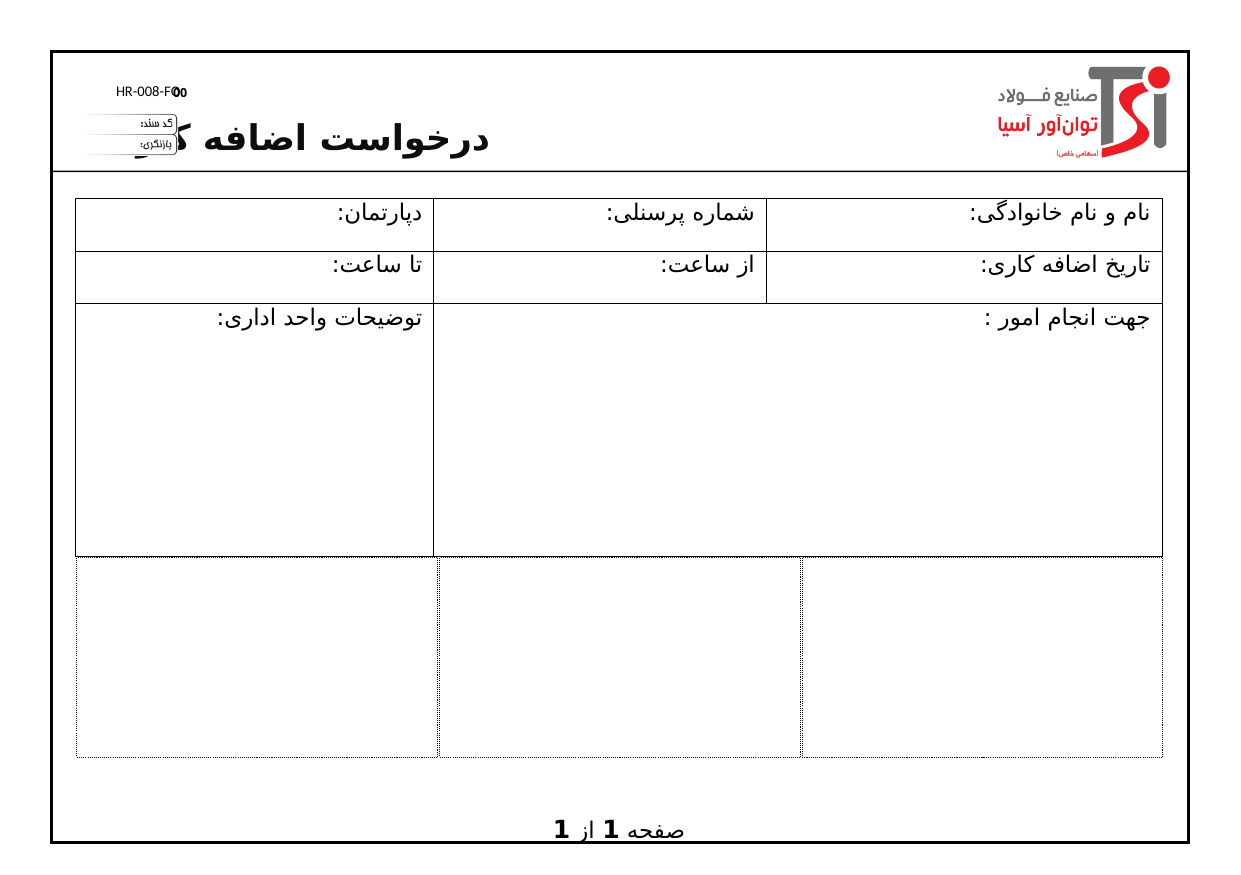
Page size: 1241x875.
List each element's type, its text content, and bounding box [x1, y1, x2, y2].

table_cell جهت انجام امور : [434, 304, 1162, 556]
table_cell تا ساعت: [76, 252, 433, 303]
table_header دپارتمان: [76, 199, 433, 251]
table_cell از ساعت: [434, 252, 766, 303]
picture [85, 111, 179, 156]
picture [997, 66, 1170, 158]
table_cell تاریخ اضافه کاری: [767, 252, 1162, 303]
table_header شماره پرسنلی: [434, 199, 766, 251]
table_header نام و نام خانوادگی: [767, 199, 1162, 251]
table_cell توضیحات واحد اداری: [76, 304, 433, 556]
